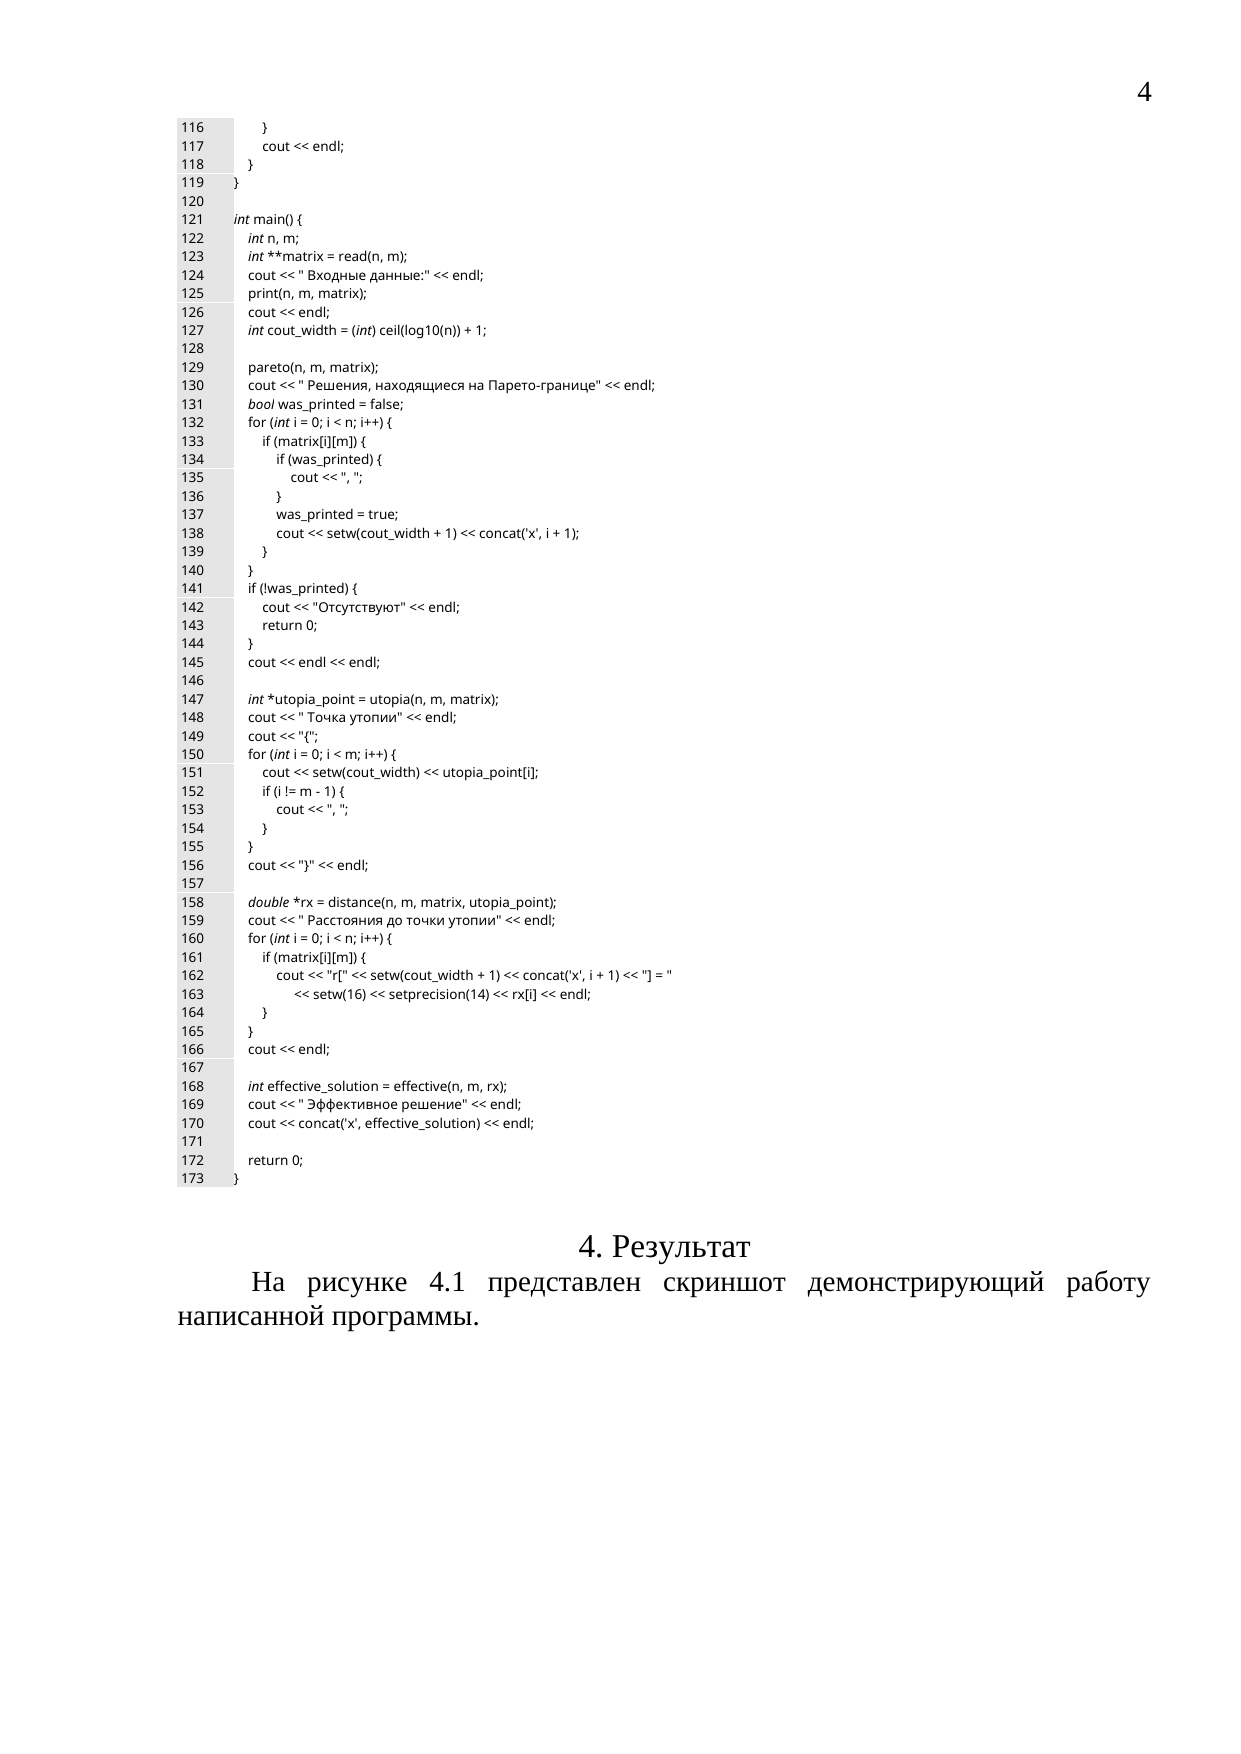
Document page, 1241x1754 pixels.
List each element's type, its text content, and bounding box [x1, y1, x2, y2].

text На рисунке 4.1 представлен скриншот демонстрирующий работу написанной программы. [177, 1264, 1152, 1331]
text 4. Результат [177, 1226, 1152, 1264]
